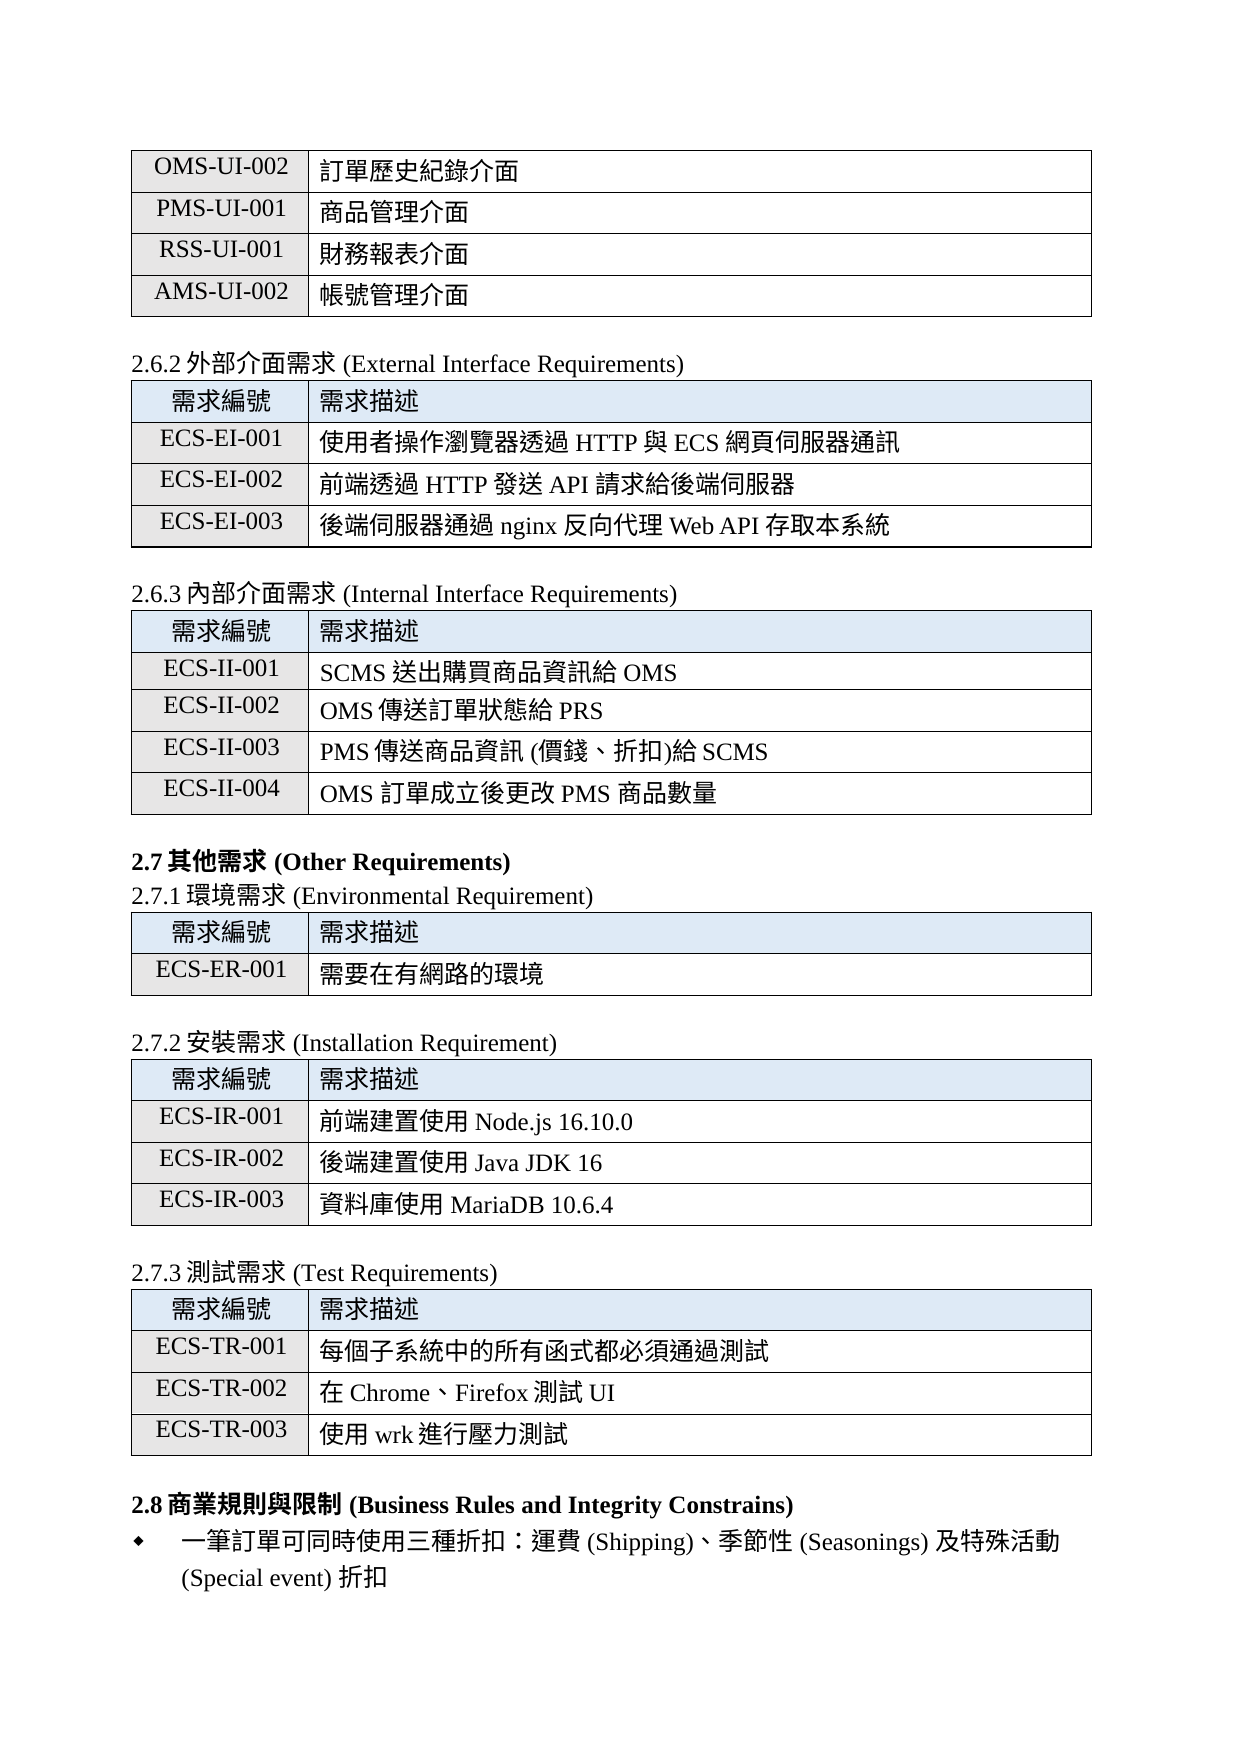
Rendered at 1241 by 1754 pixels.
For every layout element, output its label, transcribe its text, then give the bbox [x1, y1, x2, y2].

table_cell 需要在有網路的環境 [309, 954, 1091, 995]
table_cell RSS-UI-001 [132, 234, 308, 275]
table_cell ECS-II-004 [132, 773, 308, 814]
table_cell OMS傳送訂單狀態給PRS [309, 690, 1091, 731]
table_header 需求編號 [132, 1060, 308, 1100]
table_cell 後端伺服器通過 nginx 反向代理 Web API 存取本系統 [309, 506, 1091, 546]
table_cell 前端建置使用Node.js 16.10.0 [309, 1101, 1091, 1142]
table_header 需求編號 [132, 611, 308, 652]
table_cell 使用者操作瀏覽器透過 HTTP 與 ECS 網頁伺服器通訊 [309, 423, 1091, 463]
table_cell ECS-TR-002 [132, 1373, 308, 1413]
table_cell ECS-II-001 [132, 653, 308, 689]
table_cell PMS-UI-001 [132, 193, 308, 233]
table_header 需求描述 [309, 1290, 1091, 1330]
table_cell 財務報表介面 [309, 234, 1091, 275]
table_cell 前端透過 HTTP 發送 API 請求給後端伺服器 [309, 464, 1091, 505]
table_header 需求描述 [309, 611, 1091, 652]
subtitle 2.8商業規則與限制 (Business Rules and Integrity Constrains) [131, 1485, 1125, 1521]
table_cell ECS-EI-003 [132, 506, 308, 546]
table_header 需求描述 [309, 381, 1091, 422]
table_header 需求編號 [132, 381, 308, 422]
table_cell OMS 訂單成立後更改 PMS 商品數量 [309, 773, 1091, 814]
table_cell ECS-IR-002 [132, 1143, 308, 1183]
table_header 需求編號 [132, 913, 308, 953]
table_cell 資料庫使用 MariaDB 10.6.4 [309, 1184, 1091, 1225]
table_cell 商品管理介面 [309, 193, 1091, 233]
table_cell ECS-TR-001 [132, 1331, 308, 1372]
table_cell ECS-II-002 [132, 690, 308, 731]
subtitle 2.6.2外部介面需求 (External Interface Requirements) [131, 346, 1125, 380]
table_cell AMS-UI-002 [132, 276, 308, 316]
table_cell 後端建置使用Java JDK 16 [309, 1143, 1091, 1183]
table_cell 帳號管理介面 [309, 276, 1091, 316]
subtitle 2.7.3測試需求 (Test Requirements) [131, 1255, 1125, 1289]
table_cell 每個子系統中的所有函式都必須通過測試 [309, 1331, 1091, 1372]
subtitle 2.7.2安裝需求 (Installation Requirement) [131, 1024, 1125, 1059]
table_cell PMS傳送商品資訊 (價錢、折扣)給SCMS [309, 732, 1091, 772]
table_header 需求編號 [132, 1290, 308, 1330]
table_cell OMS-UI-002 [132, 151, 308, 192]
table_cell ECS-IR-003 [132, 1184, 308, 1225]
table_cell ECS-EI-002 [132, 464, 308, 505]
table_cell 訂單歷史紀錄介面 [309, 151, 1091, 192]
subtitle 2.6.3內部介面需求 (Internal Interface Requirements) [131, 576, 1125, 610]
table_cell ECS-TR-003 [132, 1415, 308, 1455]
table_cell ECS-ER-001 [132, 954, 308, 995]
table_cell 使用wrk進行壓力測試 [309, 1415, 1091, 1455]
table_header 需求描述 [309, 1060, 1091, 1100]
table_cell ECS-II-003 [132, 732, 308, 772]
table_header 需求描述 [309, 913, 1091, 953]
subtitle 2.7其他需求 (Other Requirements) [131, 843, 1125, 878]
table_cell ECS-IR-001 [132, 1101, 308, 1142]
table_cell 在Chrome、Firefox測試UI [309, 1373, 1091, 1413]
list 一筆訂單可同時使用三種折扣：運費 (Shipping)、季節性 (Seasonings) 及特殊活動 (Special event) 折扣 [131, 1521, 1125, 1593]
subtitle 2.7.1環境需求 (Environmental Requirement) [131, 878, 1125, 912]
table_cell ECS-EI-001 [132, 423, 308, 463]
